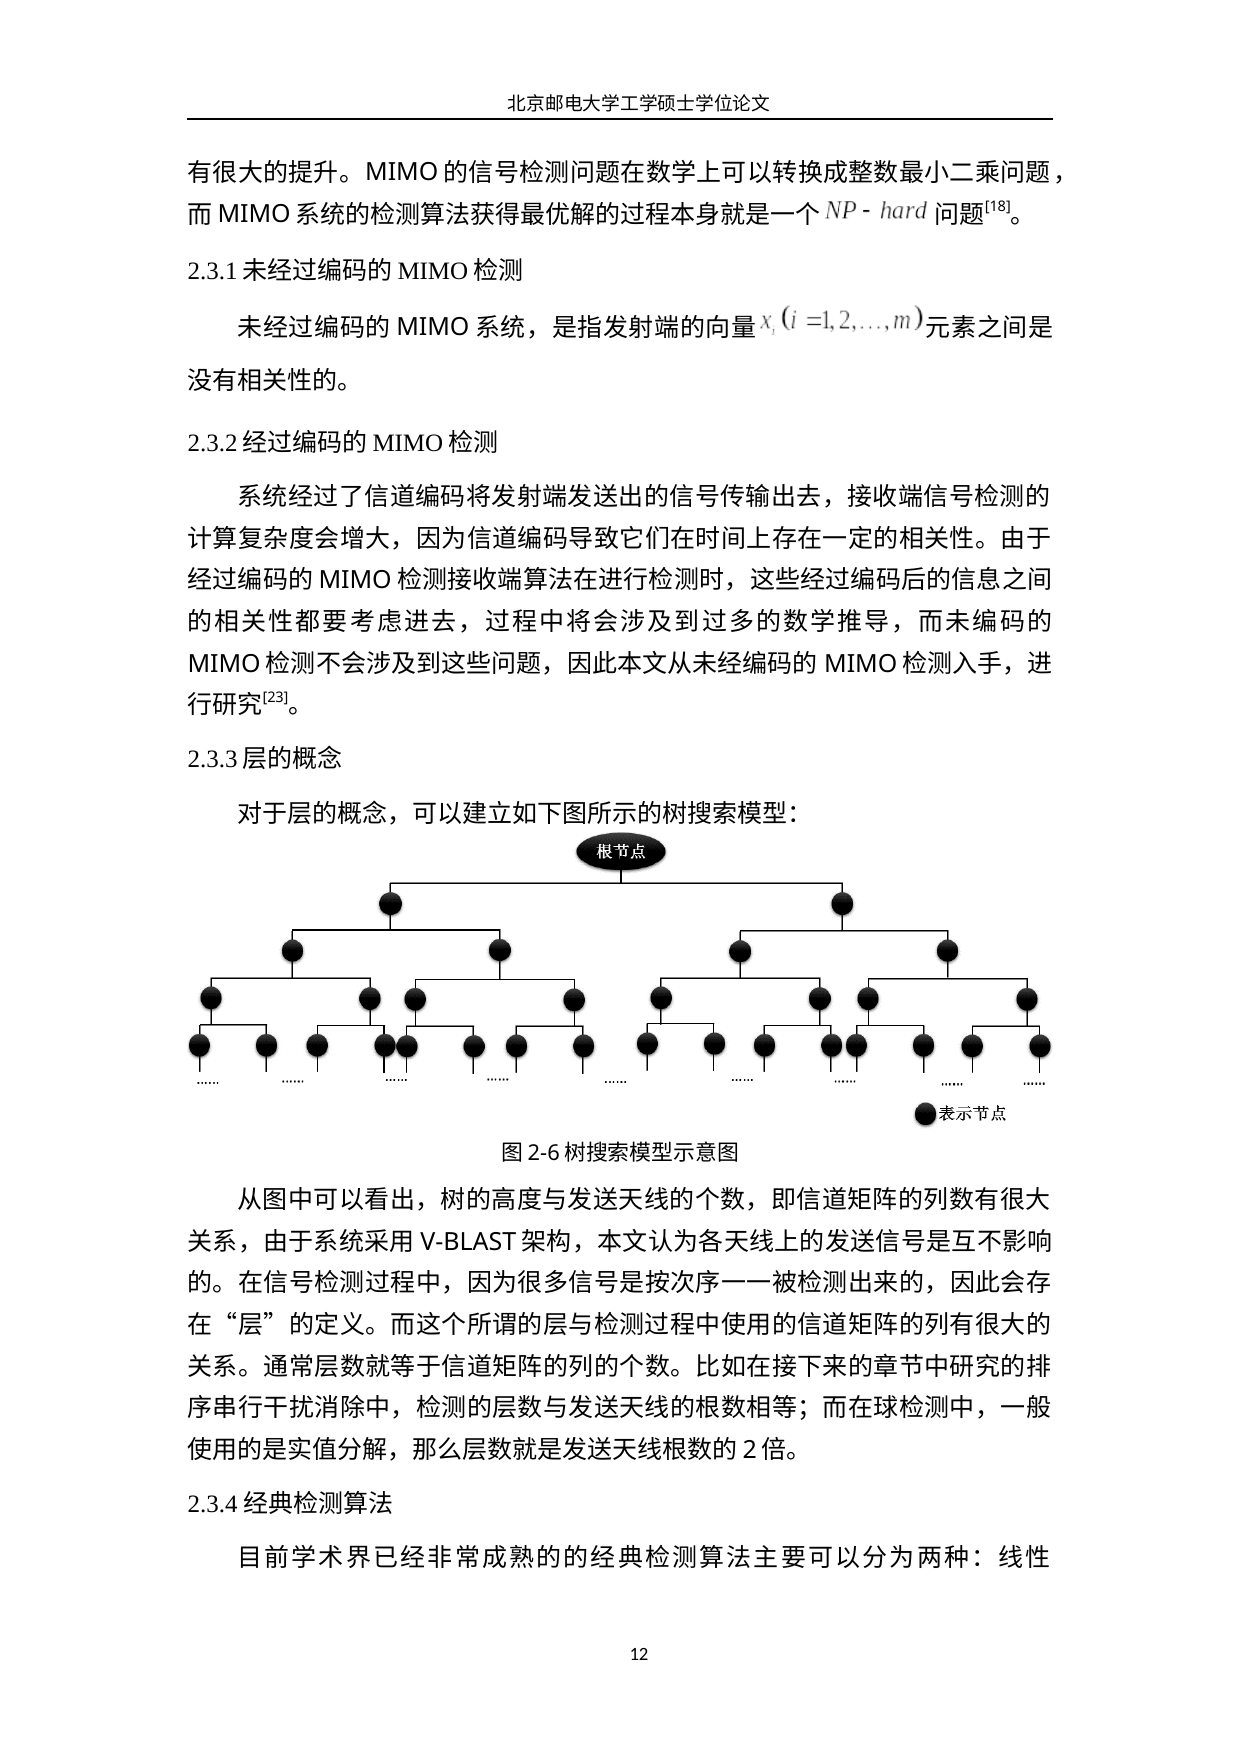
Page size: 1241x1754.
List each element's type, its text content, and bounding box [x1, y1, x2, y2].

subtitle 2.3.3层的概念 [187, 734, 1053, 776]
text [187, 150, 1053, 233]
subtitle 2.3.4 经典检测算法 [187, 1479, 1053, 1521]
text 从图中可以看出，树的高度与发送天线的个数，即信道矩阵的列数有很大关系，由于系统采用V-BLAST架构，本文认为各天线上的发送信号是互不影响的。在信号检测过程中，因为很多信号是按次序一一被检测出来的，因此会存在“层”的定义。而这个所谓的层与检测过程中使用的信道矩阵的列有很大的关系。通常层数就等于信道矩阵的列的个数。比如在接下来的章节中研究的排序串行干扰消除中，检测的层数与发送天线的根数相等；而在球检测中，一般使用的是实值分解，那么层数就是发送天线根数的2倍。 [187, 1175, 1053, 1467]
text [187, 1533, 1053, 1575]
text 系统经过了信道编码将发射端发送出的信号传输出去，接收端信号检测的计算复杂度会增大，因为信道编码导致它们在时间上存在一定的相关性。由于经过编码的MIMO检测接收端算法在进行检测时，这些经过编码后的信息之间的相关性都要考虑进去，过程中将会涉及到过多的数学推导，而未编码的MIMO检测不会涉及到这些问题，因此本文从未经编码的MIMO检测入手，进行研究[23]。 [187, 472, 1053, 722]
subtitle 2.3.2经过编码的MIMO检测 [187, 418, 1053, 459]
subtitle 2.3.1未经过编码的MIMO检测 [187, 246, 1053, 287]
picture [187, 830, 1053, 1129]
text 图2-6树搜索模型示意图 [187, 1135, 1053, 1167]
text 对于层的概念，可以建立如下图所示的树搜索模型： [187, 789, 1053, 830]
text 未经过编码的MIMO系统，是指发射端的向量元素之间是没有相关性的。 [187, 300, 1053, 396]
